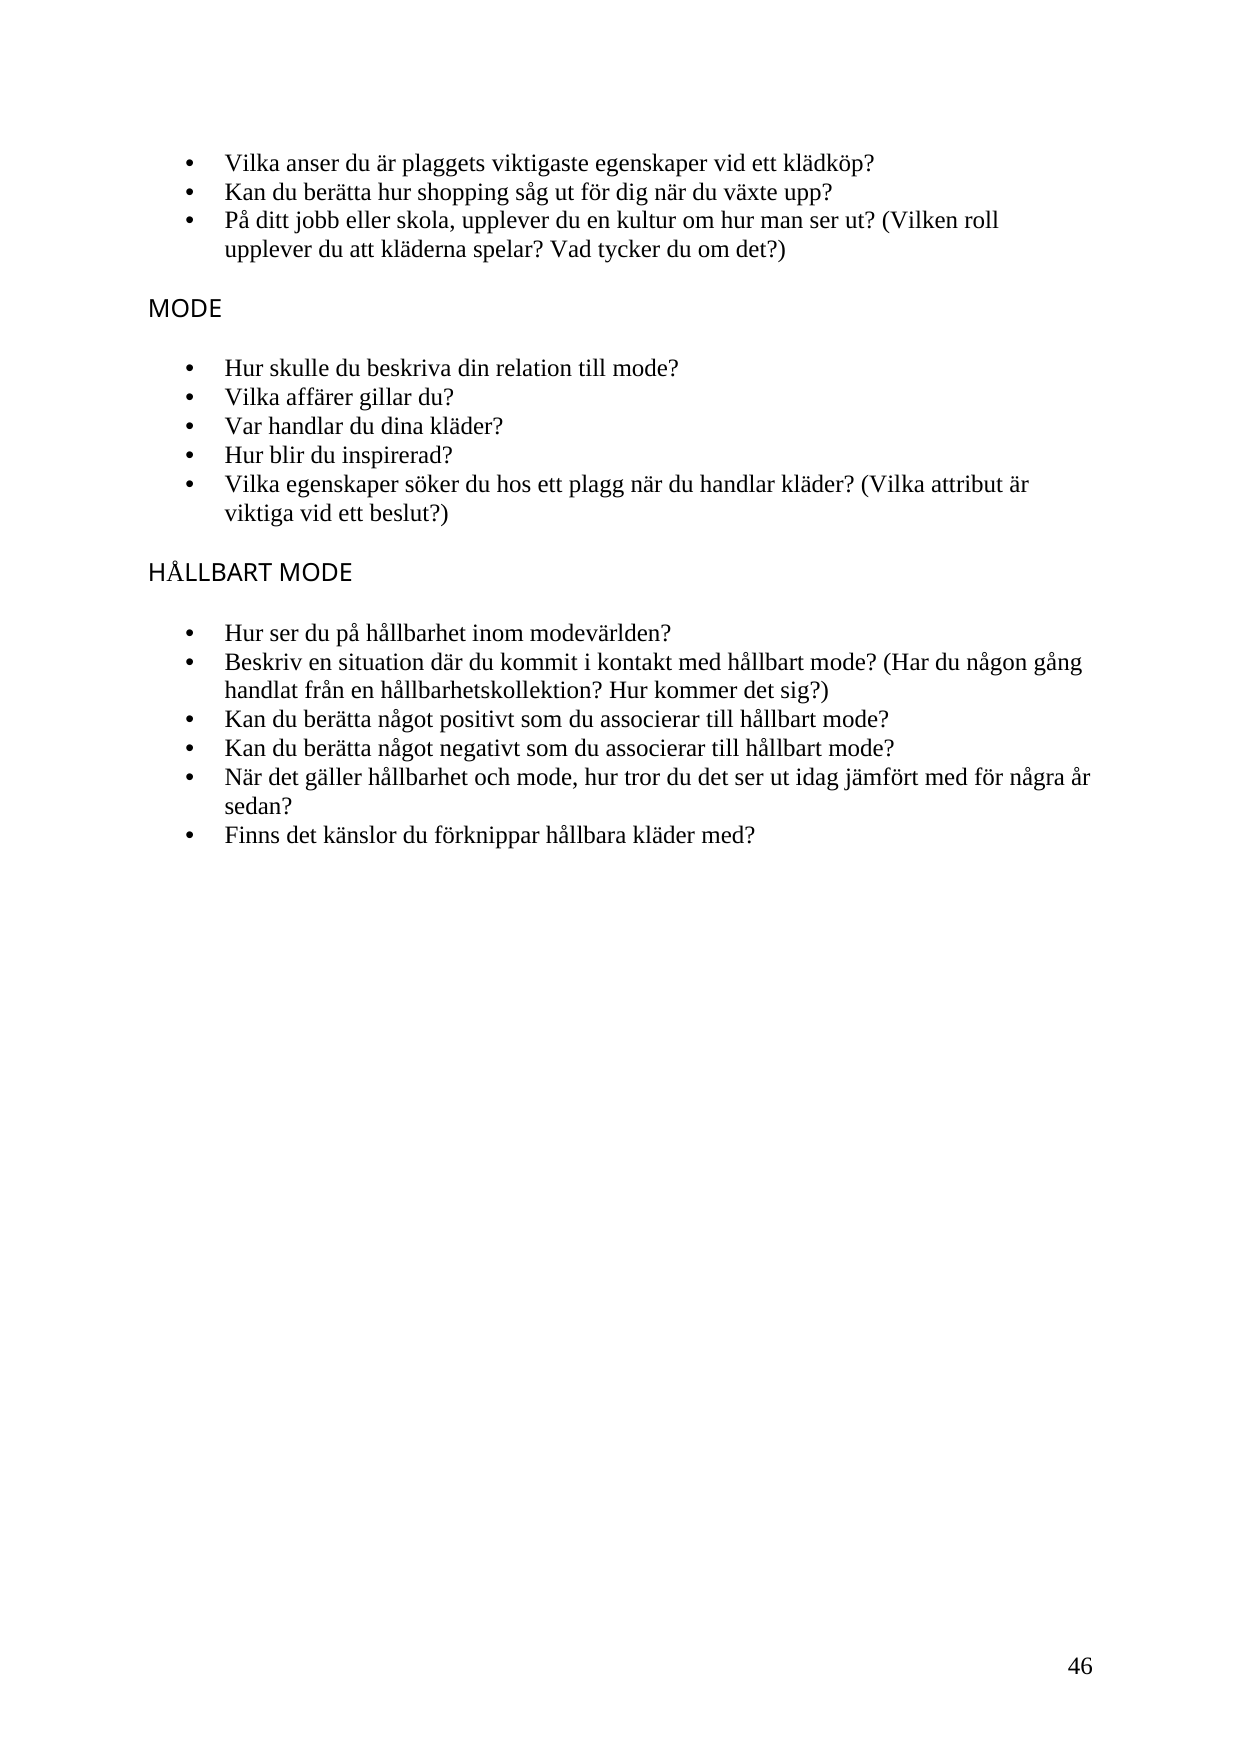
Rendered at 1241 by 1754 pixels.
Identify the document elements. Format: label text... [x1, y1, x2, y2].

list Kan du berätta hur shopping såg ut för dig när du växte upp? [185, 176, 1093, 205]
list När det gäller hållbarhet och mode, hur tror du det ser ut idag jämfört med för några år sedan? [185, 762, 1093, 820]
list Kan du berätta något positivt som du associerar till hållbart mode? [185, 704, 1093, 733]
list Hur ser du på hållbarhet inom modevärlden? [185, 618, 1093, 647]
list Finns det känslor du förknippar hållbara kläder med? [185, 820, 1093, 848]
list Hur skulle du beskriva din relation till mode? [185, 353, 1093, 382]
list Beskriv en situation där du kommit i kontakt med hållbart mode? (Har du någon gång handlat från en hållbarhetskollektion? Hur kommer det sig?) [185, 647, 1093, 704]
list På ditt jobb eller skola, upplever du en kultur om hur man ser ut? (Vilken roll upplever du att kläderna spelar? Vad tycker du om det?) [185, 205, 1093, 263]
list Hur blir du inspirerad? [185, 440, 1093, 469]
list Vilka anser du är plaggets viktigaste egenskaper vid ett klädköp? [185, 148, 1093, 176]
text MODE [148, 291, 1093, 353]
list Var handlar du dina kläder? [185, 411, 1093, 440]
list Vilka affärer gillar du? [185, 382, 1093, 411]
list Kan du berätta något negativt som du associerar till hållbart mode? [185, 733, 1093, 762]
text HÅLLBART MODE [148, 555, 1093, 618]
list Vilka egenskaper söker du hos ett plagg när du handlar kläder? (Vilka attribut är viktiga vid ett beslut?) [185, 469, 1093, 555]
